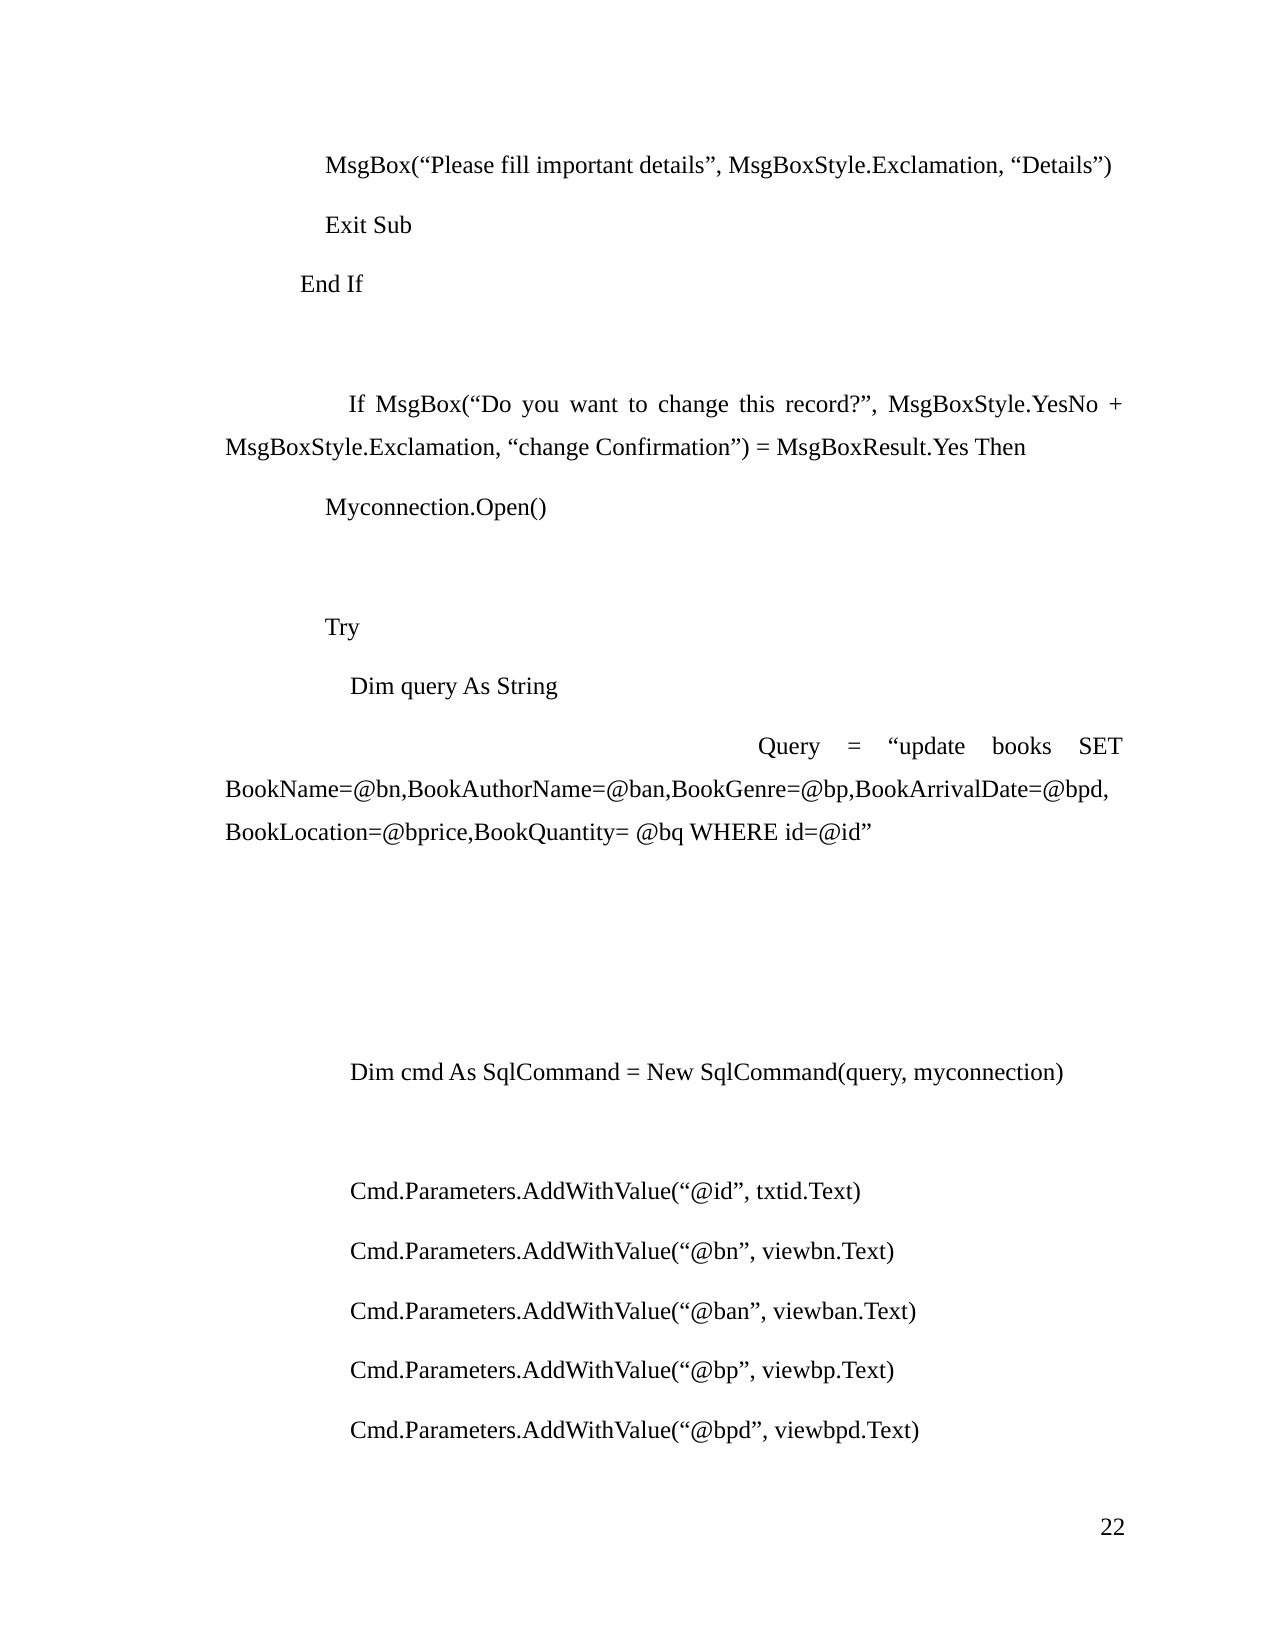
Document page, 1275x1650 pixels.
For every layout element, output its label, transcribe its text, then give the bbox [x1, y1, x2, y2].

text Try [225, 612, 1125, 640]
text Myconnection.Open() [225, 492, 1125, 521]
text Query = “update books SET BookName=@bn,BookAuthorName=@ban,BookGenre=@bp,BookArrivalDate=@bpd, BookLocation=@bprice,BookQuantity= @bq WHERE id=@id” [225, 731, 1125, 846]
text If MsgBox(“Do you want to change this record?”, MsgBoxStyle.YesNo + MsgBoxStyle.Exclamation, “change Confirmation”) = MsgBoxResult.Yes Then [225, 389, 1125, 461]
text Cmd.Parameters.AddWithValue(“@bn”, viewbn.Text) [225, 1236, 1125, 1265]
text Cmd.Parameters.AddWithValue(“@ban”, viewban.Text) [225, 1296, 1125, 1324]
text Dim cmd As SqlCommand = New SqlCommand(query, myconnection) [225, 1057, 1125, 1085]
text Cmd.Parameters.AddWithValue(“@id”, txtid.Text) [225, 1176, 1125, 1205]
text End If [225, 269, 1125, 298]
text Exit Sub [225, 210, 1125, 238]
text MsgBox(“Please fill important details”, MsgBoxStyle.Exclamation, “Details”) [225, 150, 1125, 179]
text Cmd.Parameters.AddWithValue(“@bpd”, viewbpd.Text) [225, 1415, 1125, 1444]
text Dim query As String [225, 671, 1125, 700]
text Cmd.Parameters.AddWithValue(“@bp”, viewbp.Text) [225, 1356, 1125, 1384]
